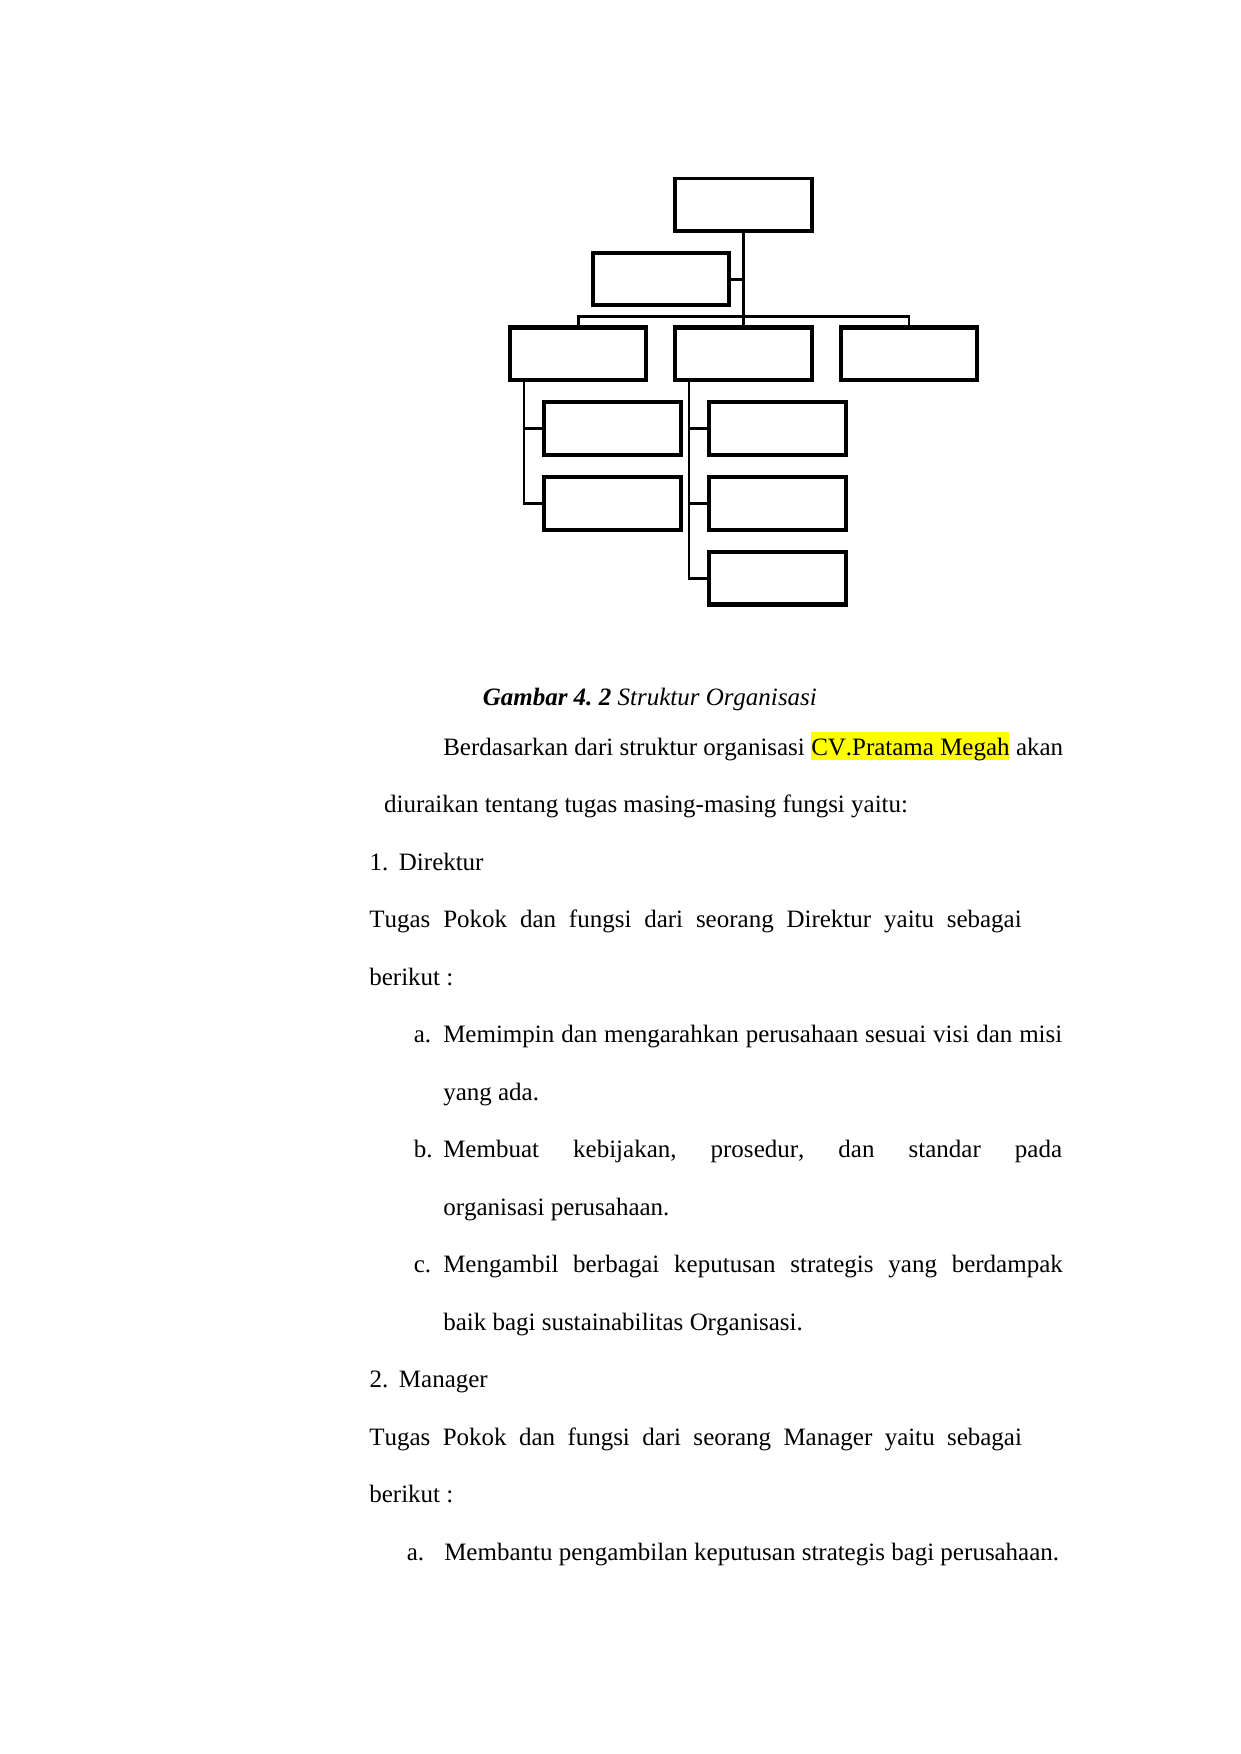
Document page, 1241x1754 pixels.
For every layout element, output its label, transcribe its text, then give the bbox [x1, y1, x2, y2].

list Mengambil berbagai keputusan strategis yang berdampak baik bagi sustainabilitas Organisasi. [413, 1249, 1063, 1335]
text Tugas Pokok dan fungsi dari seorang Direktur yaitu sebagai berikut : [369, 904, 1022, 990]
text Berdasarkan dari struktur organisasi CV.Pratama Megah akan diuraikan tentang tugas masing-masing fungsi yaitu: [384, 732, 1063, 818]
list Membantu pengambilan keputusan strategis bagi perusahaan. [407, 1537, 1063, 1565]
list Memimpin dan mengarahkan perusahaan sesuai visi dan misi yang ada. [413, 1019, 1063, 1105]
list Manager [369, 1364, 1063, 1393]
list Direktur [369, 847, 1063, 875]
list Membuat kebijakan, prosedur, dan standar pada organisasi perusahaan. [413, 1134, 1063, 1220]
text Gambar 4. 2 Struktur Organisasi [236, 682, 1063, 711]
text Tugas Pokok dan fungsi dari seorang Manager yaitu sebagai berikut : [369, 1422, 1022, 1508]
